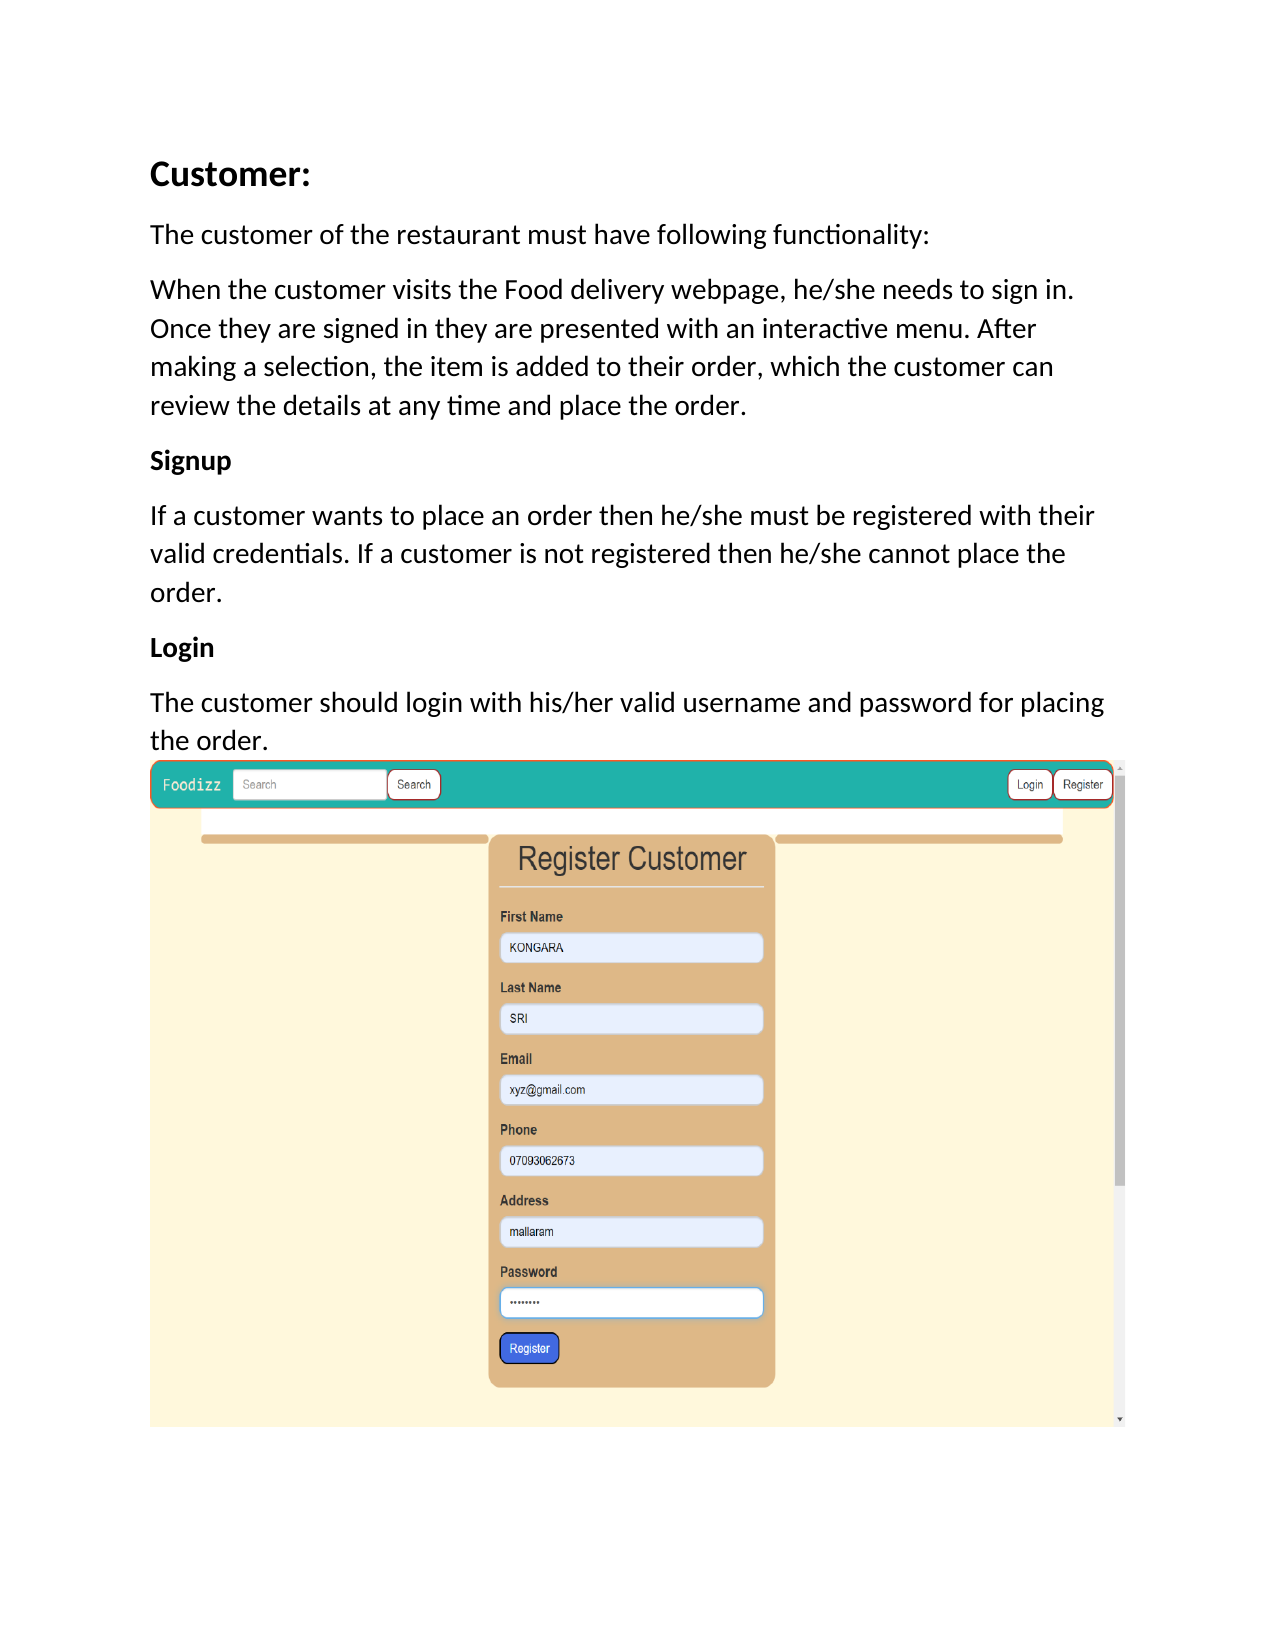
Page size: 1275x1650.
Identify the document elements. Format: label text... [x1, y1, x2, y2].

text Login [150, 629, 1125, 664]
text The customer of the restaurant must have following functionality: [150, 216, 1125, 252]
text The customer should login with his/her valid username and password for placing the order. [150, 684, 1125, 760]
text Customer: [150, 150, 1125, 196]
text Signup [150, 442, 1125, 477]
text When the customer visits the Food delivery webpage, he/she needs to sign in. Once they are signed in they are presented with an interactive menu. After making a selection, the item is added to their order, which the customer can review the details at any time and place the order. [150, 271, 1125, 422]
picture [150, 760, 1125, 1427]
text If a customer wants to place an order then he/she must be registered with their valid credentials. If a customer is not registered then he/she cannot place the order. [150, 497, 1125, 609]
